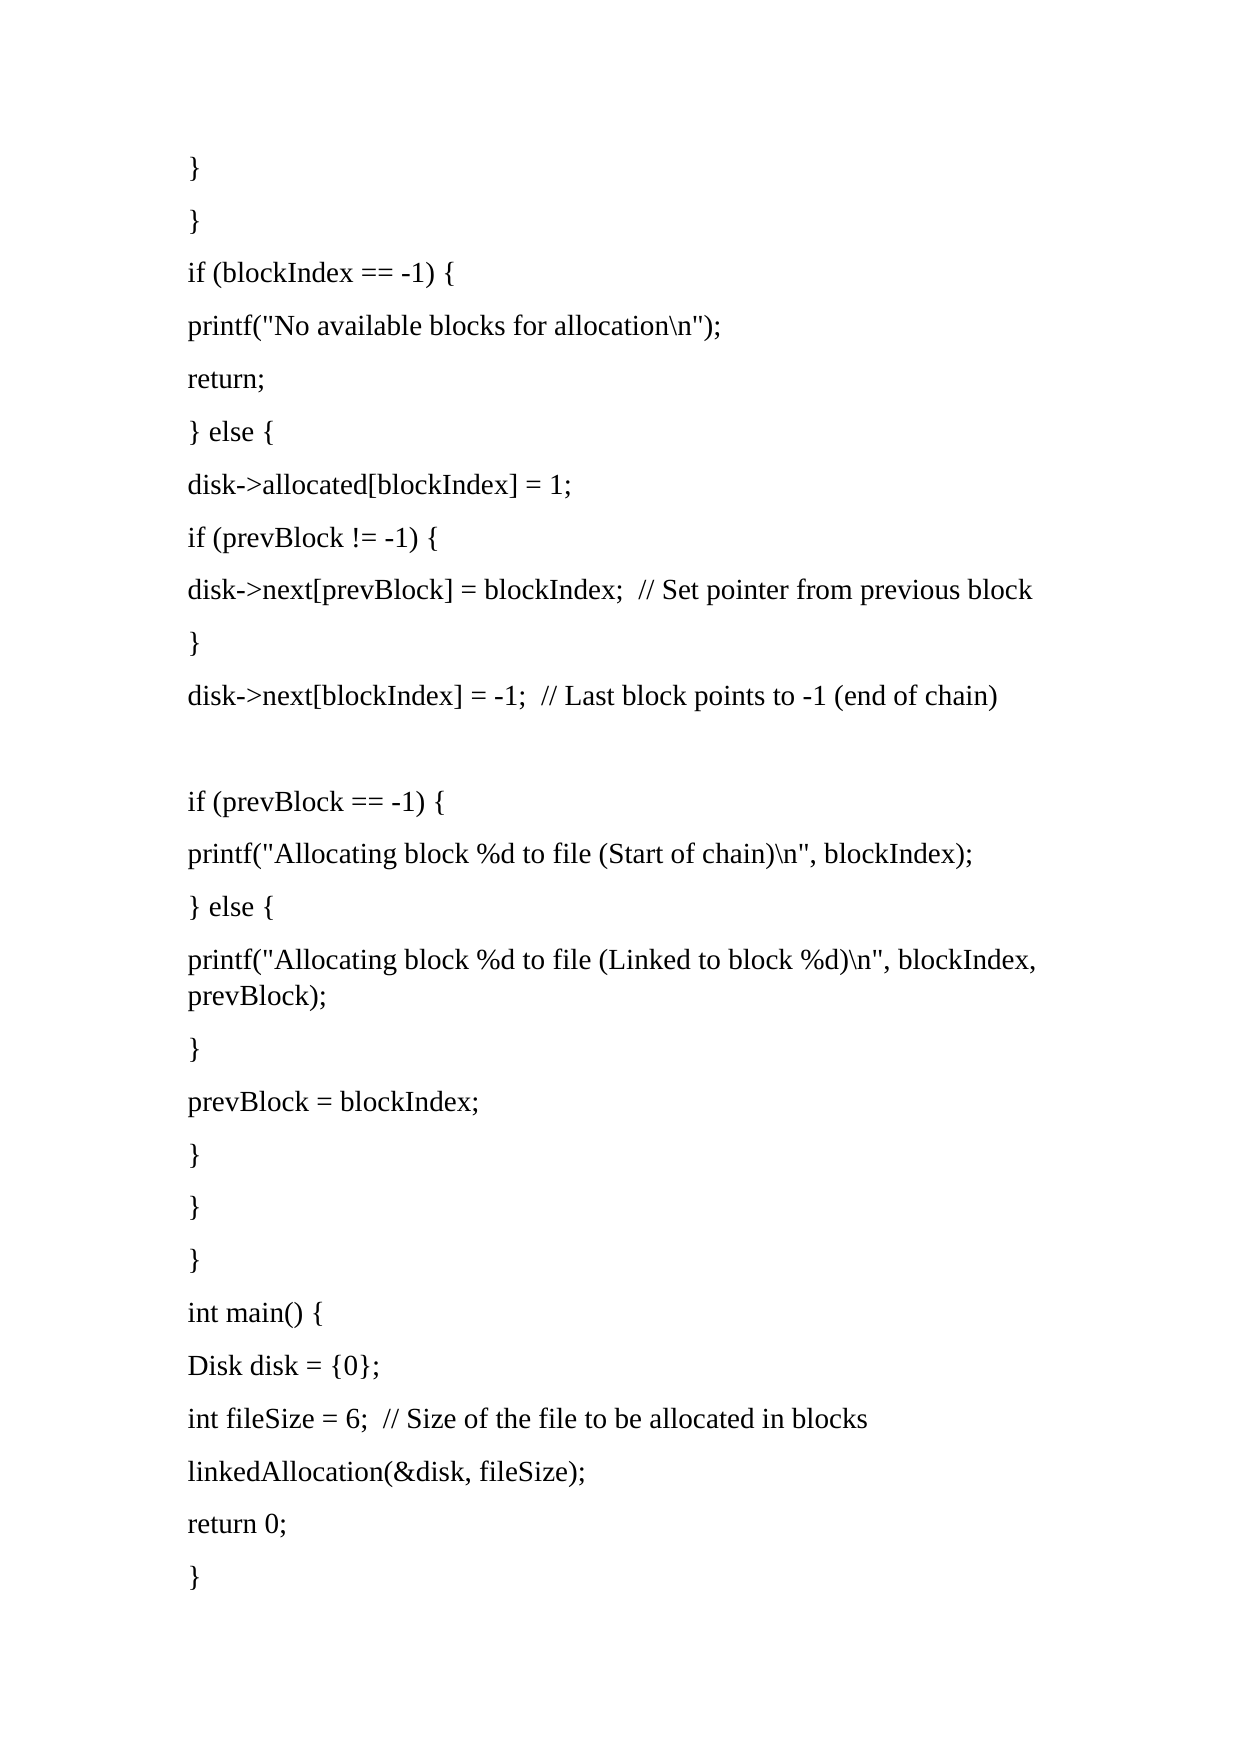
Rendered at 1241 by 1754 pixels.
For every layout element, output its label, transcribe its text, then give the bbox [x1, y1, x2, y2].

text } [187, 1242, 1090, 1276]
text Disk disk = {0}; [187, 1348, 1090, 1382]
text return 0; [187, 1506, 1090, 1540]
text } [187, 625, 1090, 659]
text if (blockIndex == -1) { [187, 256, 1090, 289]
text if (prevBlock == -1) { [187, 784, 1090, 817]
text } [187, 1559, 1090, 1593]
text linkedAllocation(&disk, fileSize); [187, 1454, 1090, 1487]
text } [187, 203, 1090, 236]
text disk->next[prevBlock] = blockIndex; // Set pointer from previous block [187, 572, 1090, 606]
text disk->allocated[blockIndex] = 1; [187, 467, 1090, 500]
text } [187, 1189, 1090, 1223]
text } [187, 150, 1090, 183]
text } [187, 1031, 1090, 1065]
text } else { [187, 414, 1090, 448]
text printf("Allocating block %d to file (Start of chain)\n", blockIndex); [187, 837, 1090, 870]
text printf("No available blocks for allocation\n"); [187, 308, 1090, 342]
text printf("Allocating block %d to file (Linked to block %d)\n", blockIndex, prevBlock); [187, 942, 1090, 1012]
text int main() { [187, 1295, 1090, 1329]
text } else { [187, 889, 1090, 923]
text if (prevBlock != -1) { [187, 520, 1090, 553]
text } [187, 1137, 1090, 1170]
text int fileSize = 6; // Size of the file to be allocated in blocks [187, 1401, 1090, 1434]
text return; [187, 361, 1090, 395]
text prevBlock = blockIndex; [187, 1084, 1090, 1117]
text disk->next[blockIndex] = -1; // Last block points to -1 (end of chain) [187, 678, 1090, 712]
